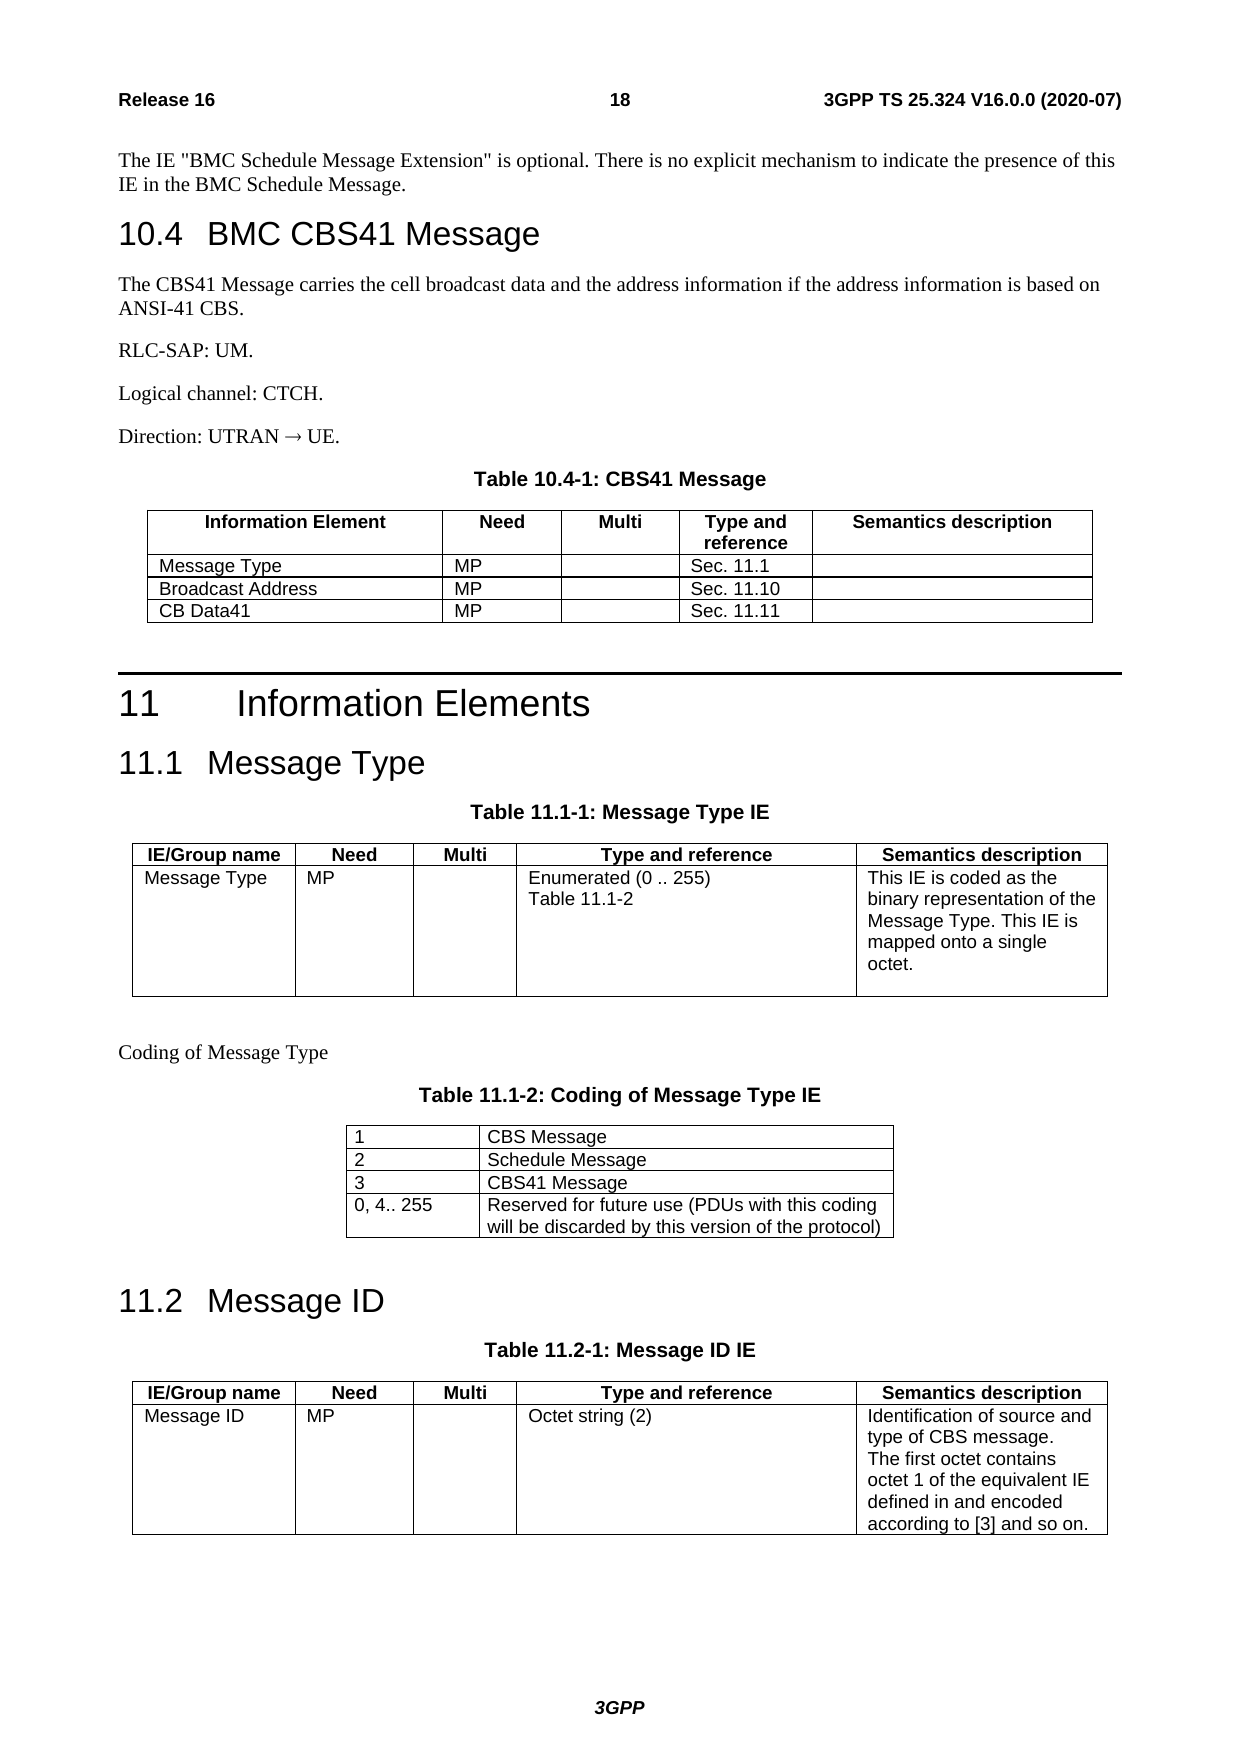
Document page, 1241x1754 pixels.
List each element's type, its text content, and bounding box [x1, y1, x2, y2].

table_header Multi [414, 844, 516, 865]
subtitle 11.1 Message Type [118, 743, 1122, 781]
table_header Multi [562, 511, 679, 554]
table_header IE/Group name [133, 844, 295, 865]
text RLC-SAP: UM. [118, 338, 1122, 362]
table_cell Message ID [133, 1405, 295, 1534]
text Coding of Message Type [118, 1040, 1122, 1064]
subtitle 10.4 BMC CBS41 Message [118, 214, 1122, 253]
table_cell Broadcast Address [148, 578, 442, 599]
text The IE "BMC Schedule Message Extension" is optional. There is no explicit mechanism to indicate the presence of this IE in the BMC Schedule Message. [118, 147, 1122, 196]
table_cell Identification of source and type of CBS message. The first octet contains octet 1 of the equivalent IE defined in and encoded according to [3] and so on. [857, 1405, 1107, 1534]
table_header 1 [347, 1126, 479, 1148]
table_cell [562, 600, 679, 622]
subtitle 11.2 Message ID [118, 1281, 1122, 1319]
table_header Information Element [148, 511, 442, 554]
table_header Type and reference [517, 844, 856, 865]
subtitle 11 Information Elements [118, 675, 1122, 724]
table_cell Sec. 11.1 [680, 555, 812, 576]
table_header IE/Group name [133, 1382, 295, 1403]
table_header Need [443, 511, 561, 554]
table_cell 0, 4.. 255 [347, 1194, 479, 1237]
table_header Need [296, 844, 413, 865]
table_cell Sec. 11.10 [680, 578, 812, 599]
table_cell Message Type [133, 866, 295, 996]
text Direction: UTRAN  UE. [118, 424, 1122, 448]
table_cell Octet string (2) [517, 1405, 856, 1534]
table_header CBS Message [480, 1126, 893, 1148]
table_header Need [296, 1382, 413, 1403]
table_header Type and reference [680, 511, 812, 554]
table_cell MP [443, 578, 561, 599]
table_cell Enumerated (0 .. 255) Table 11.1-2 [517, 866, 856, 996]
table_cell 3 [347, 1171, 479, 1193]
table_header Type and reference [517, 1382, 856, 1403]
table_cell Schedule Message [480, 1149, 893, 1170]
table_cell [813, 578, 1092, 599]
table_header Multi [414, 1382, 516, 1403]
text Logical channel: CTCH. [118, 381, 1122, 405]
table_cell Sec. 11.11 [680, 600, 812, 622]
table_cell [813, 600, 1092, 622]
text Table 11.2-1: Message ID IE [118, 1338, 1122, 1362]
table_header Semantics description [857, 844, 1107, 865]
table_cell [414, 866, 516, 996]
table_cell Reserved for future use (PDUs with this coding will be discarded by this version of the protocol) [480, 1194, 893, 1237]
table_cell MP [443, 555, 561, 576]
text The CBS41 Message carries the cell broadcast data and the address information if the address information is based on ANSI-41 CBS. [118, 272, 1122, 320]
table_cell MP [296, 1405, 413, 1534]
table_cell MP [443, 600, 561, 622]
table_cell [562, 555, 679, 576]
text Table 11.1-2: Coding of Message Type IE [118, 1082, 1122, 1106]
table_cell [414, 1405, 516, 1534]
table_header Semantics description [857, 1382, 1107, 1403]
table_cell [813, 555, 1092, 576]
text Table 11.1-1: Message Type IE [118, 800, 1122, 824]
table_header Semantics description [813, 511, 1092, 554]
text Table 10.4-1: CBS41 Message [118, 467, 1122, 491]
table_cell This IE is coded as the binary representation of the Message Type. This IE is mapped onto a single octet. [857, 866, 1107, 996]
table_cell 2 [347, 1149, 479, 1170]
table_cell CB Data41 [148, 600, 442, 622]
table_cell MP [296, 866, 413, 996]
table_cell Message Type [148, 555, 442, 576]
table_cell [562, 578, 679, 599]
table_cell CBS41 Message [480, 1171, 893, 1193]
